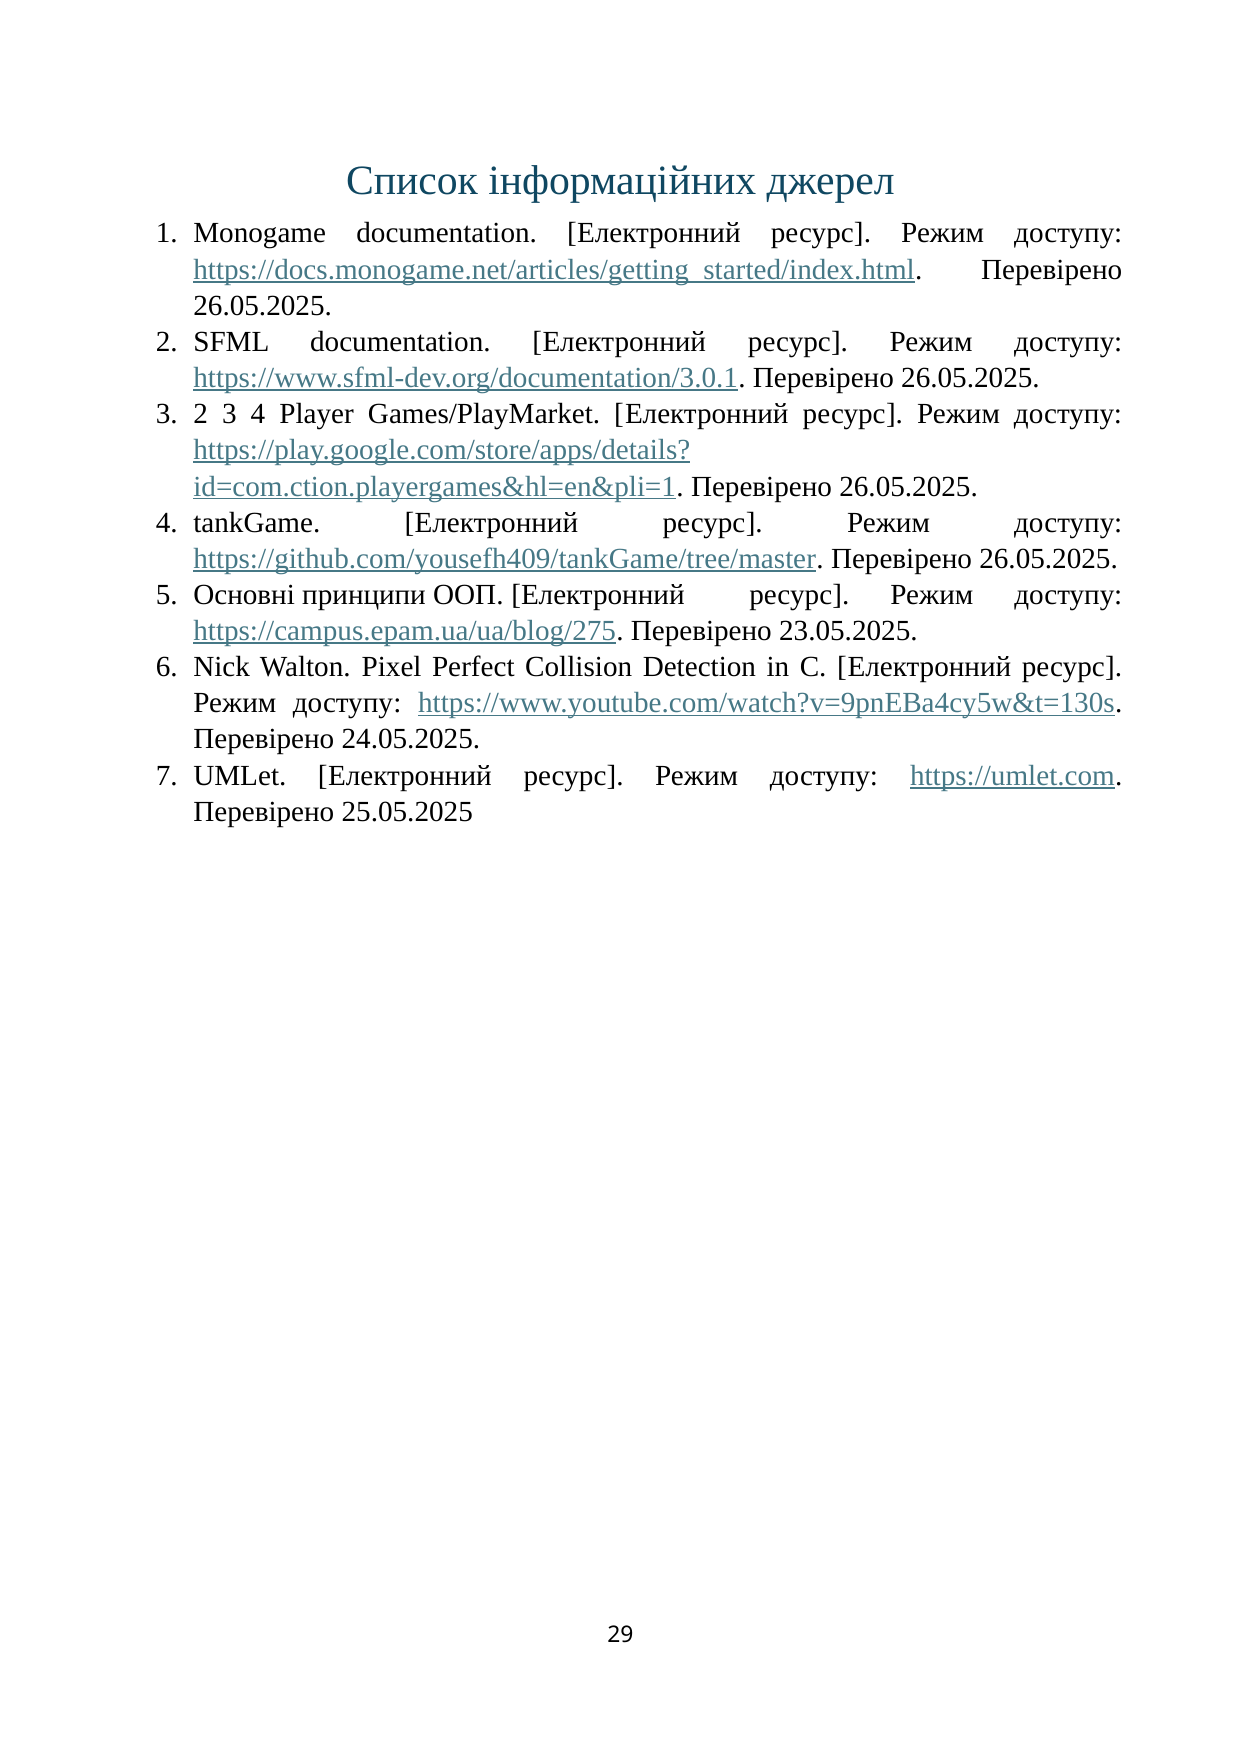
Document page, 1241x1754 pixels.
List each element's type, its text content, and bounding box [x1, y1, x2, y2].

list 2 3 4 Player Games/PlayMarket. [Електронний ресурс]. Режим доступу: https://play.google.com/store/apps/details?id=com.ction.playergames&hl=en&pli=1. Перевірено 26.05.2025. [156, 396, 1122, 502]
list UMLet. [Електронний ресурс]. Режим доступу: https://umlet.com. Перевірено 25.05.2025 [156, 758, 1122, 827]
list SFML documentation. [Електронний ресурс]. Режим доступу: https://www.sfml-dev.org/documentation/3.0.1. Перевірено 26.05.2025. [156, 324, 1122, 394]
list Monogame documentation. [Електронний ресурс]. Режим доступу: https://docs.monogame.net/articles/getting_started/index.html. Перевірено 26.05.2025. [156, 216, 1122, 321]
subtitle Список інформаційних джерел [118, 156, 1122, 203]
list Nick Walton. Pixel Perfect Collision Detection in C. [Електронний ресурс]. Режим доступу: https://www.youtube.com/watch?v=9pnEBa4cy5w&t=130s. Перевірено 24.05.2025. [156, 649, 1122, 755]
list tankGame. [Електронний ресурс]. Режим доступу: https://github.com/yousefh409/tankGame/tree/master. Перевірено 26.05.2025. [156, 505, 1122, 574]
list Основні принципи ООП. [Електронний ресурс]. Режим доступу: https://campus.epam.ua/ua/blog/275. Перевірено 23.05.2025. [156, 577, 1122, 647]
